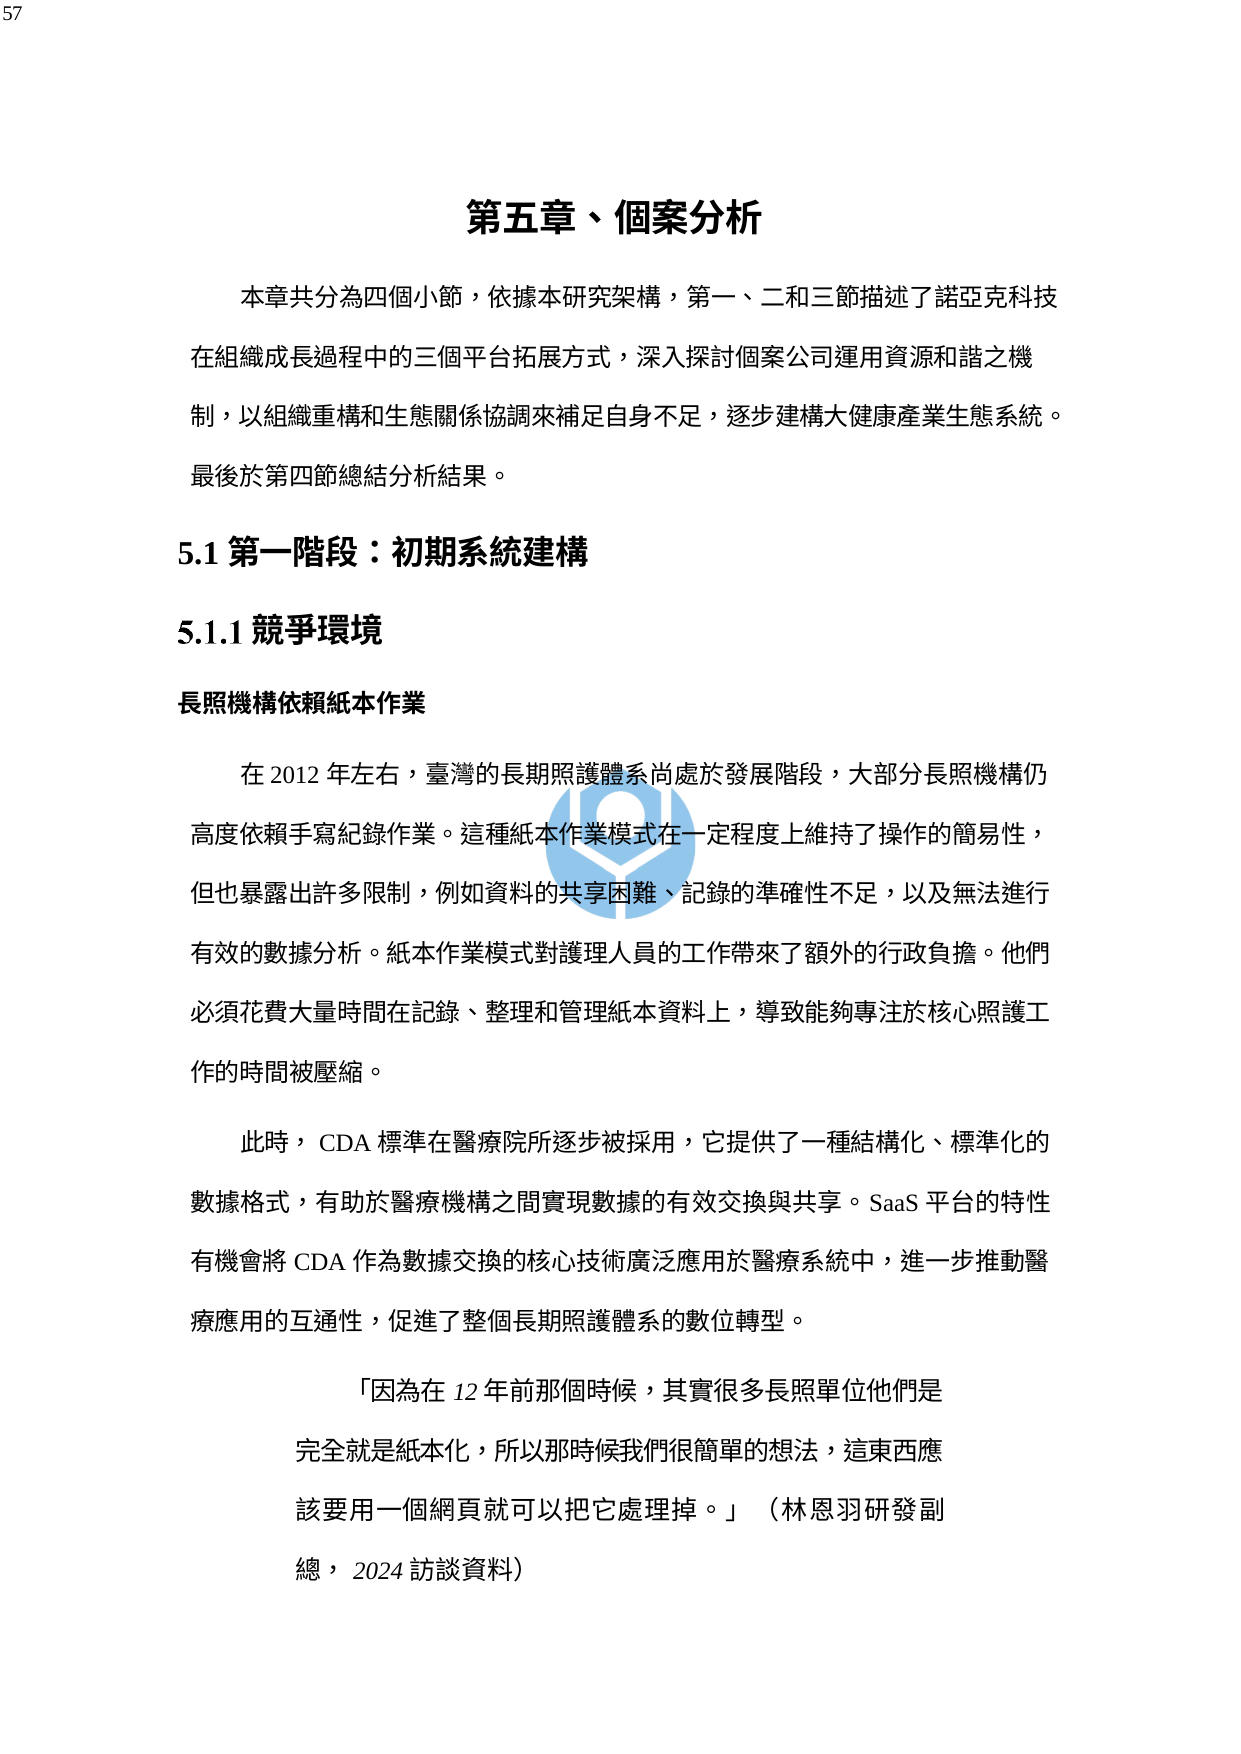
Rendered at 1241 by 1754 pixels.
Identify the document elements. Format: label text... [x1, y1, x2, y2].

subtitle 第五章、個案分析 [168, 185, 1060, 243]
subtitle 長照機構依賴紙本作業 [177, 685, 1122, 719]
subtitle 第一階段：初期系統建構 [177, 529, 1122, 574]
picture [177, 619, 242, 644]
text 此時， CDA 標準在醫療院所逐步被採用，它提供了一種結構化、標準化的數據格式，有助於醫療機構之間實現數據的有效交換與共享。SaaS 平台的特性有機會將 CDA 作為數據交換的核心技術廣泛應用於醫療系統中，進一步推動醫療應用的互通性，促進了整個長期照護體系的數位轉型。 [190, 1125, 1051, 1337]
subtitle 競爭環境 [178, 606, 1122, 653]
text 本章共分為四個小節，依據本研究架構，第一、二和三節描述了諾亞克科技在組織成長過程中的三個平台拓展方式，深入探討個案公司運用資源和諧之機 制，以組織重構和生態關係協調來補足自身不足，逐步建構大健康產業生態系統。最後於第四節總結分析結果。 [190, 280, 1073, 493]
text 「因為在 12 年前那個時候，其實很多長照單位他們是完全就是紙本化，所以那時候我們很簡單的想法，這東西應該要用一個網頁就可以把它處理掉。」（林恩羽研發副總， 2024 訪談資料） [295, 1373, 946, 1587]
text 在 2012 年左右，臺灣的長期照護體系尚處於發展階段，大部分長照機構仍高度依賴手寫紀錄作業。這種紙本作業模式在一定程度上維持了操作的簡易性，但也暴露出許多限制，例如資料的共享困難、記錄的準確性不足，以及無法進行有效的數據分析。紙本作業模式對護理人員的工作帶來了額外的行政負擔。他們必須花費大量時間在記錄、整理和管理紙本資料上，導致能夠專注於核心照護工作的時間被壓縮。 [190, 757, 1051, 1089]
